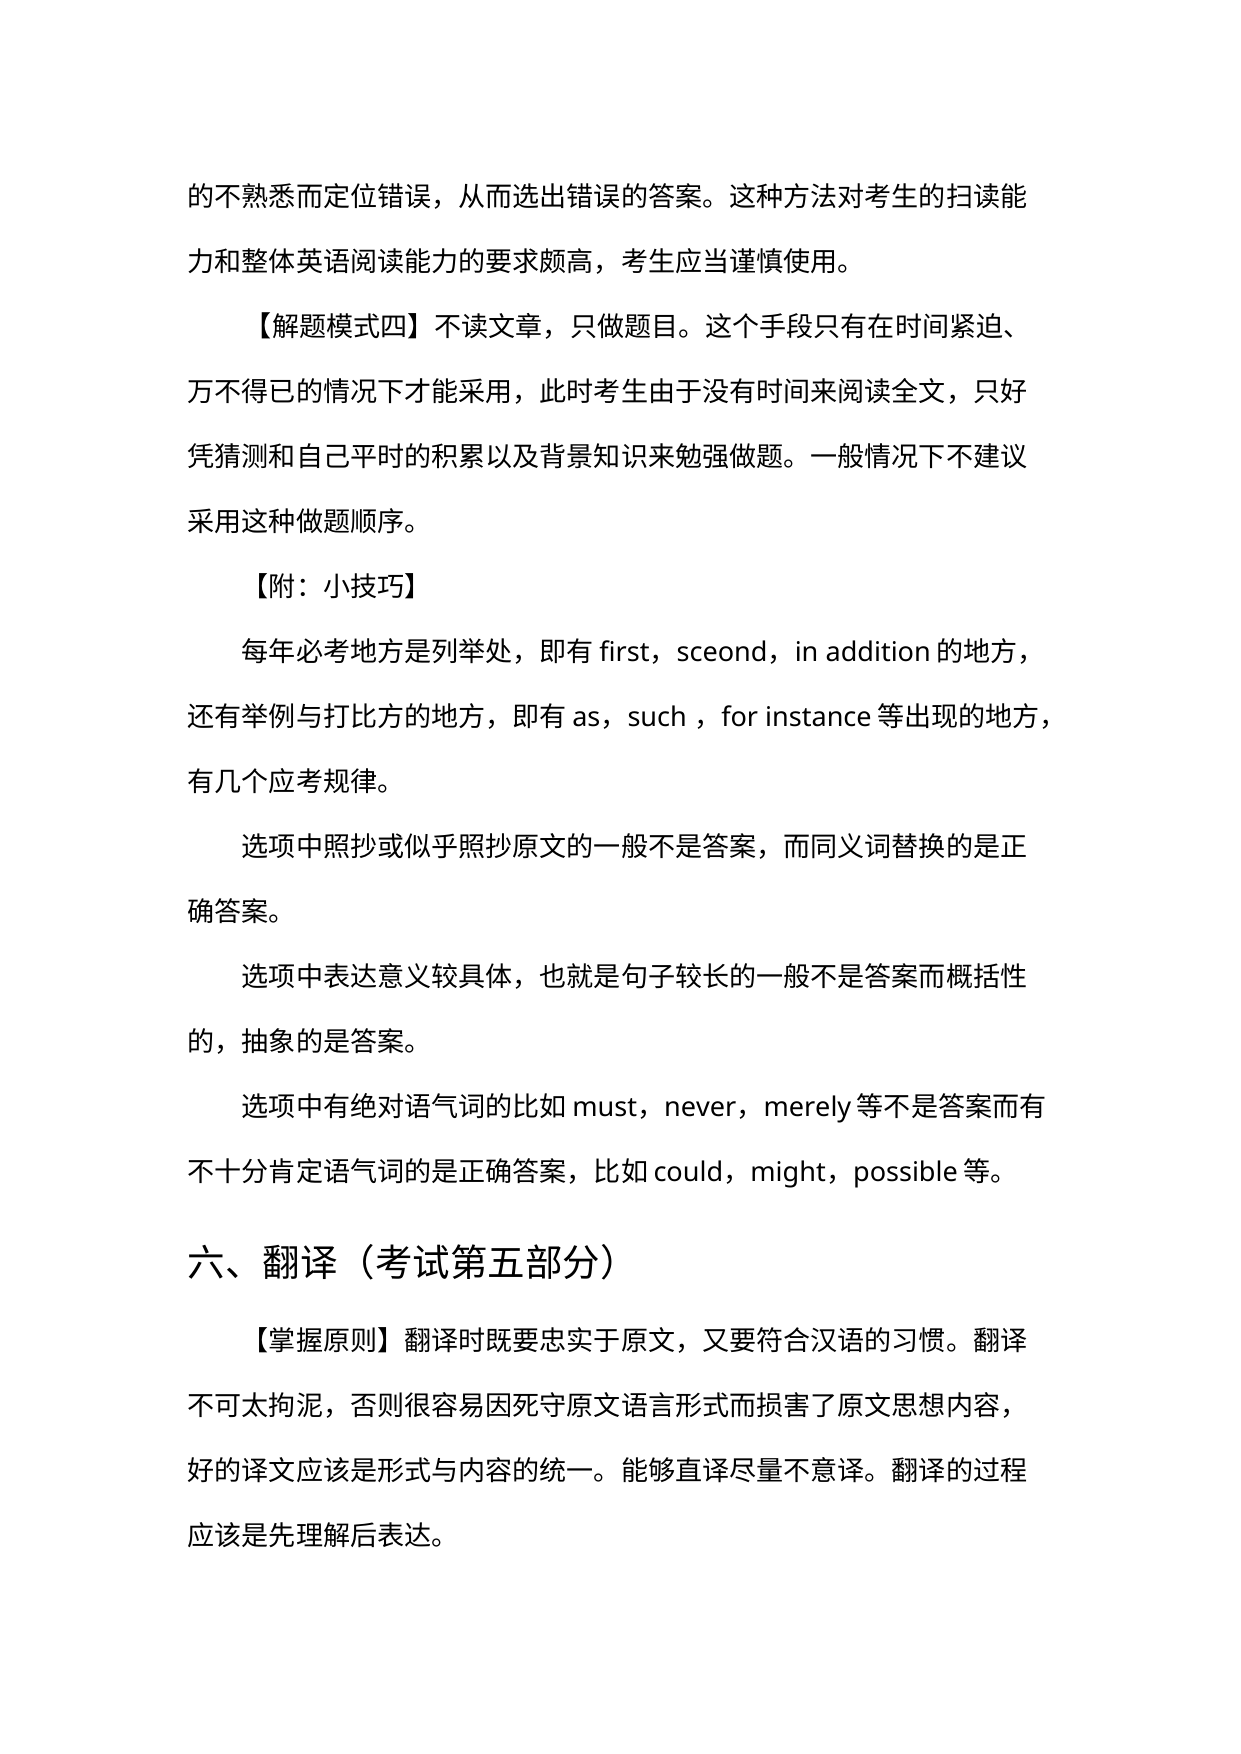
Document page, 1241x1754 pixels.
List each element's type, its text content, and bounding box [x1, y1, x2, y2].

text 【附：小技巧】 [187, 552, 1053, 617]
text 【解题模式四】不读文章，只做题目。这个手段只有在时间紧迫、万不得已的情况下才能采用，此时考生由于没有时间来阅读全文，只好凭猜测和自己平时的积累以及背景知识来勉强做题。一般情况下不建议采用这种做题顺序。 [187, 292, 1053, 552]
text 选项中有绝对语气词的比如must，never，merely等不是答案而有不十分肯定语气词的是正确答案，比如could，might，possible等。 [187, 1072, 1053, 1202]
text 选项中表达意义较具体，也就是句子较长的一般不是答案而概括性的，抽象的是答案。 [187, 942, 1053, 1072]
text 六、翻译（考试第五部分） [187, 1228, 1053, 1293]
text 每年必考地方是列举处，即有first，sceond，in addition的地方，还有举例与打比方的地方，即有as，such ，for instance等出现的地方，有几个应考规律。 [187, 617, 1053, 812]
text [187, 162, 1053, 292]
text 选项中照抄或似乎照抄原文的一般不是答案，而同义词替换的是正确答案。 [187, 812, 1053, 942]
text 【掌握原则】翻译时既要忠实于原文，又要符合汉语的习惯。翻译不可太拘泥，否则很容易因死守原文语言形式而损害了原文思想内容，好的译文应该是形式与内容的统一。能够直译尽量不意译。翻译的过程应该是先理解后表达。 [187, 1306, 1053, 1566]
